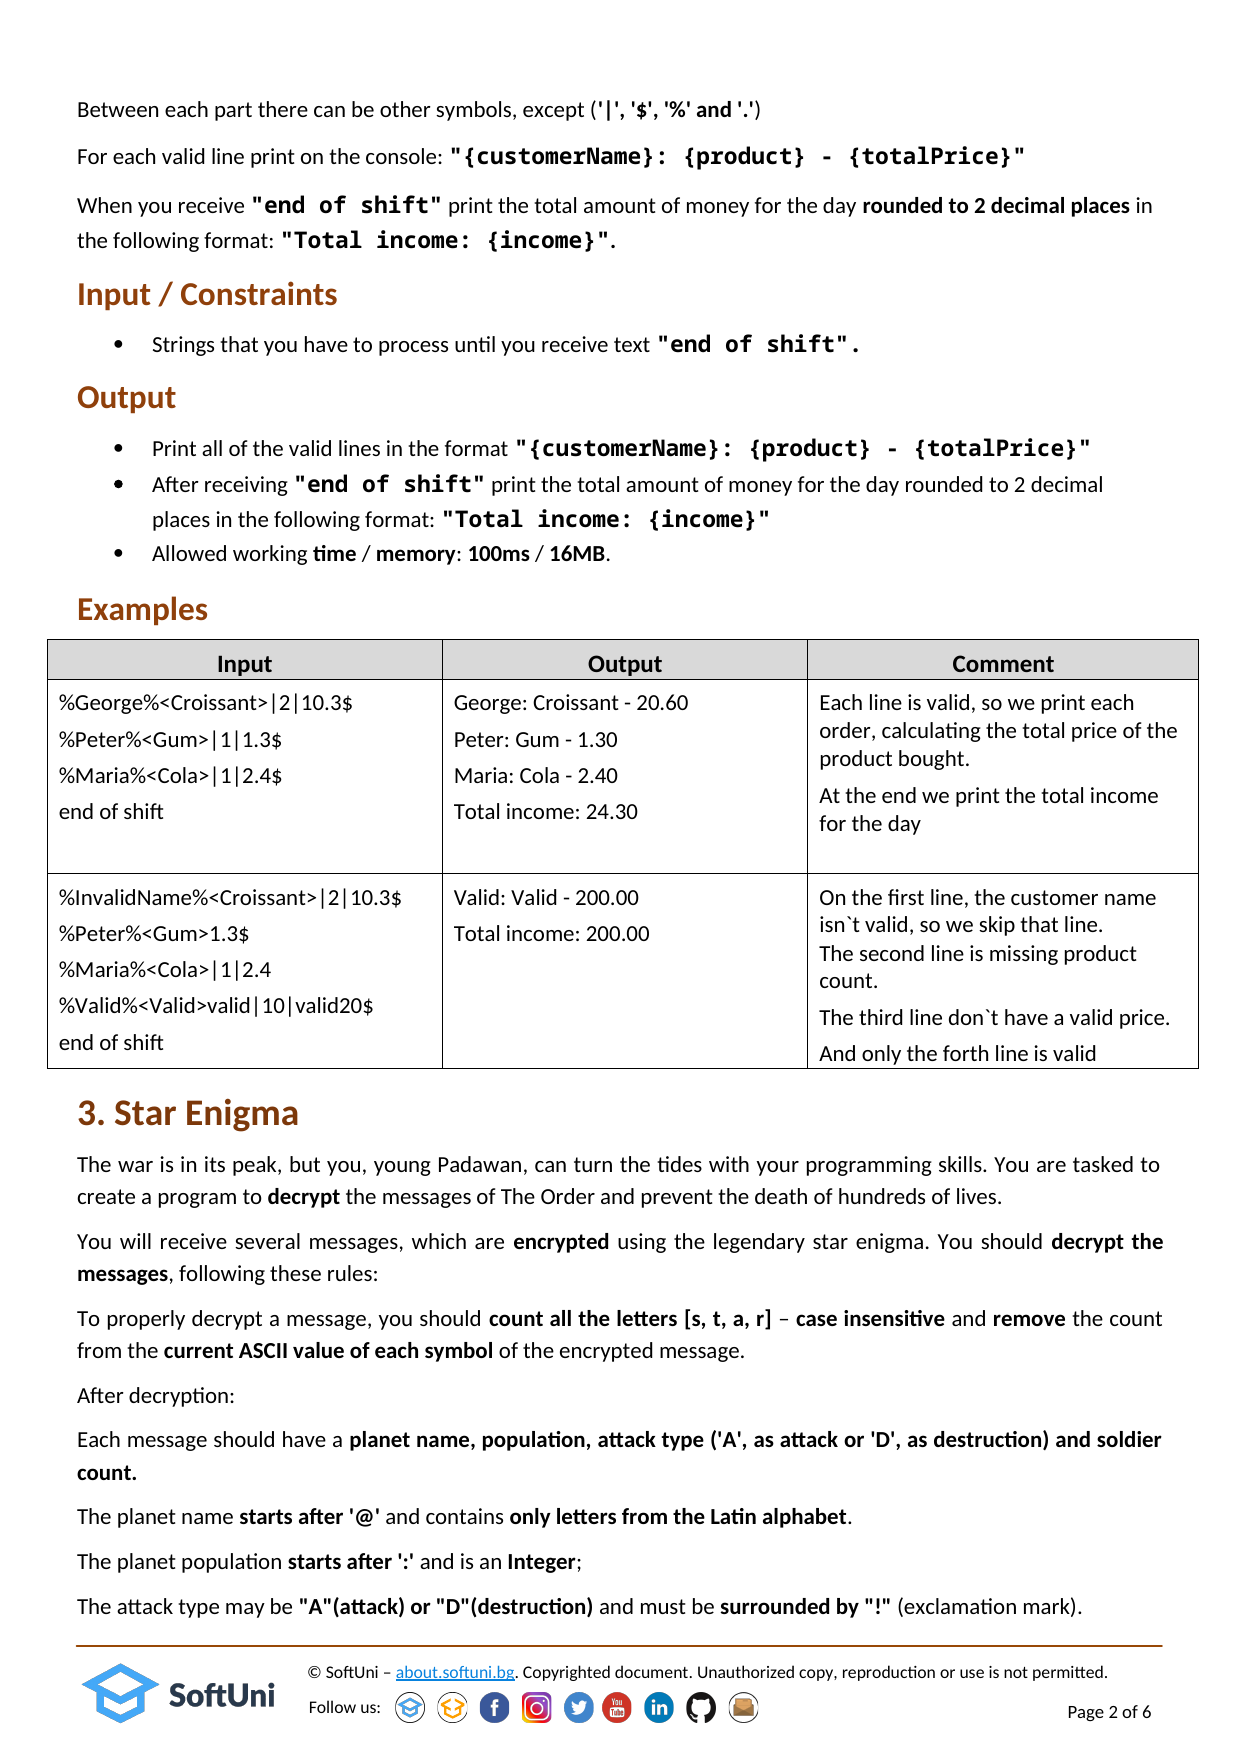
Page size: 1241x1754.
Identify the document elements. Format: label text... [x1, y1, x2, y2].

text The attack type may be "A"(attack) or "D"(destruction) and must be surrounded by "!" (exclamation mark). [77, 1592, 1163, 1620]
subtitle Output [77, 376, 1163, 417]
picture [644, 1692, 653, 1701]
picture [564, 1692, 594, 1723]
text Between each part there can be other symbols, except ('|', '$', '%' and '.') [77, 95, 1163, 123]
text The planet name starts after '@' and contains only letters from the Latin alphabet. [77, 1502, 1163, 1531]
picture [522, 1692, 552, 1723]
table_cell %George%<Croissant>|2|10.3$ %Peter%<Gum>|1|1.3$ %Maria%<Cola>|1|2.4$ end of shift [48, 680, 442, 873]
picture [602, 1692, 632, 1723]
list Print all of the valid lines in the format "{customerName}: {product} - {totalPrice}" [114, 432, 1163, 463]
text You will receive several messages, which are encrypted using the legendary star enigma. You should decrypt the messages, following these rules: [77, 1227, 1163, 1287]
picture [395, 1692, 425, 1723]
subtitle Star Enigma [77, 1089, 1163, 1135]
subtitle Input / Constraints [77, 273, 1163, 314]
table_header Input [48, 640, 442, 679]
table_header Output [443, 640, 807, 679]
text For each valid line print on the console: "{customerName}: {product} - {totalPrice}" [77, 140, 1163, 171]
subtitle Examples [77, 588, 1163, 629]
picture [479, 1692, 510, 1723]
text After decryption: [77, 1381, 1163, 1409]
picture [728, 1692, 759, 1723]
list Strings that you have to process until you receive text "end of shift". [114, 328, 1163, 359]
text To properly decrypt a message, you should count all the letters [s, t, a, r] – case insensitive and remove the count from the current ASCII value of each symbol of the encrypted message. [77, 1304, 1163, 1364]
text The war is in its peak, but you, young Padawan, can turn the tides with your programming skills. You are tasked to create a program to decrypt the messages of The Order and prevent the death of hundreds of lives. [77, 1150, 1163, 1211]
picture [644, 1714, 653, 1723]
table_cell Valid: Valid - 200.00 Total income: 200.00 [443, 874, 807, 1067]
list Allowed working time / memory: 100ms / 16MB. [114, 539, 1163, 567]
picture [658, 1705, 667, 1714]
table_cell Each line is valid, so we print each order, calculating the total price of the product bought. At the end we print the total income for the day [808, 680, 1198, 873]
table_cell On the first line, the customer name isn`t valid, so we skip that line. The second line is missing product count. The third line don`t have a valid price. And only the forth line is valid [808, 874, 1198, 1067]
table_cell George: Croissant - 20.60 Peter: Gum - 1.30 Maria: Cola - 2.40 Total income: 24.30 [443, 680, 807, 873]
text When you receive "end of shift" print the total amount of money for the day rounded to 2 decimal places in the following format: "Total income: {income}". [77, 188, 1163, 256]
picture [686, 1692, 716, 1723]
picture [665, 1692, 674, 1701]
text Each message should have a planet name, population, attack type ('A', as attack or 'D', as destruction) and soldier count. [77, 1426, 1163, 1486]
picture [665, 1714, 674, 1723]
text The planet population starts after ':' and is an Integer; [77, 1547, 1163, 1575]
table_cell %InvalidName%<Croissant>|2|10.3$ %Peter%<Gum>1.3$ %Maria%<Cola>|1|2.4 %Valid%<Valid>valid|10|valid20$ end of shift [48, 874, 442, 1067]
table_header Comment [808, 640, 1198, 679]
picture [75, 1658, 281, 1729]
list After receiving "end of shift" print the total amount of money for the day rounded to 2 decimal places in the following format: "Total income: {income}" [114, 467, 1163, 535]
picture [437, 1692, 468, 1723]
